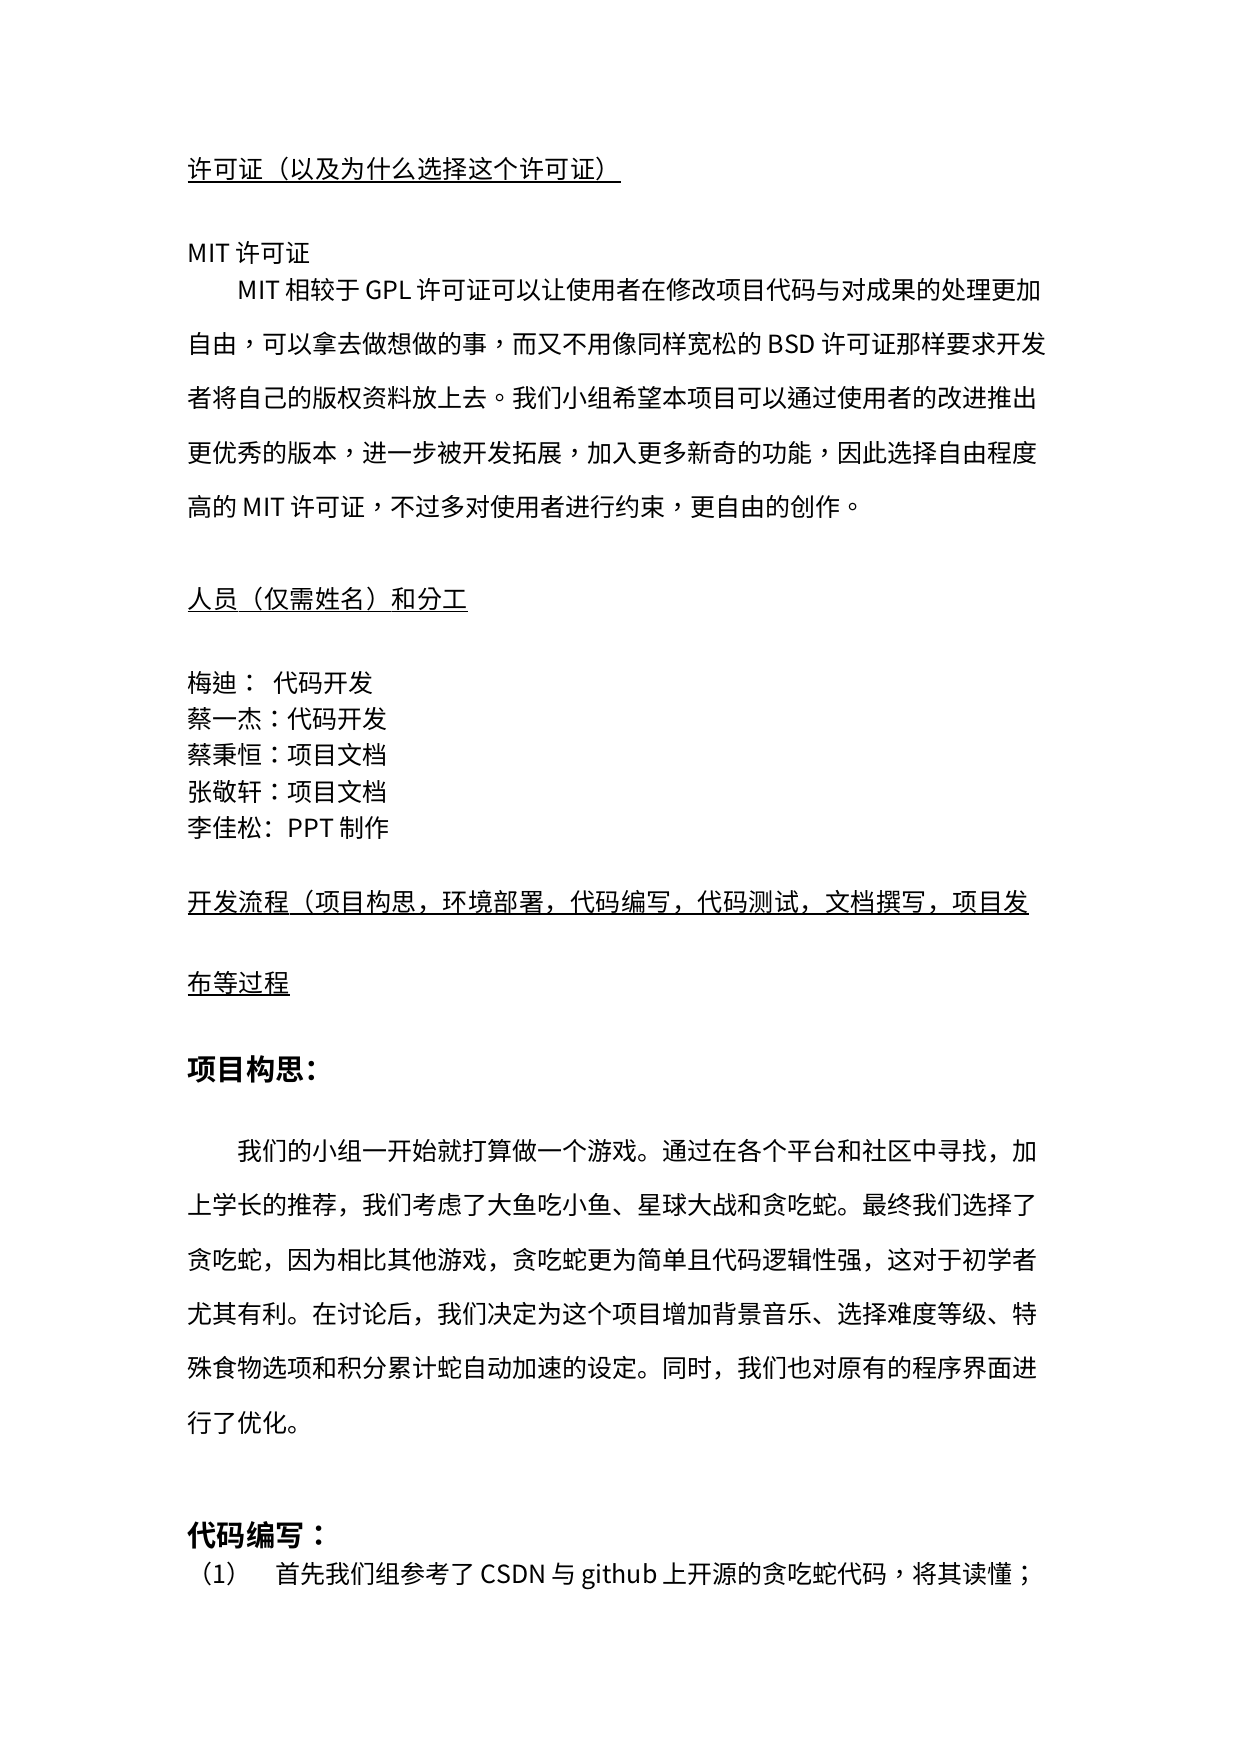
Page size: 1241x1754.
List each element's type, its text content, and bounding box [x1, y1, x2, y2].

text 开发流程（项目构思，环境部署，代码编写，代码测试，文档撰写，项目发 [187, 882, 1053, 918]
text 许可证（以及为什么选择这个许可证） [187, 150, 1053, 186]
text 梅迪： 代码开发 [187, 663, 1053, 699]
text 项目构思： [187, 1047, 1053, 1089]
text 我们的小组一开始就打算做一个游戏。通过在各个平台和社区中寻找，加上学长的推荐，我们考虑了大鱼吃小鱼、星球大战和贪吃蛇。最终我们选择了贪吃蛇，因为相比其他游戏，贪吃蛇更为简单且代码逻辑性强，这对于初学者尤其有利。在讨论后，我们决定为这个项目增加背景音乐、选择难度等级、特殊食物选项和积分累计蛇自动加速的设定。同时，我们也对原有的程序界面进行了优化。 [187, 1131, 1053, 1439]
text 蔡秉恒：项目文档 [187, 736, 1053, 772]
text 蔡一杰：代码开发 [187, 699, 1053, 736]
text 代码编写： [187, 1512, 1053, 1554]
text MIT相较于GPL许可证可以让使用者在修改项目代码与对成果的处理更加自由，可以拿去做想做的事，而又不用像同样宽松的BSD许可证那样要求开发者将自己的版权资料放上去。我们小组希望本项目可以通过使用者的改进推出更优秀的版本，进一步被开发拓展，加入更多新奇的功能，因此选择自由程度高的MIT许可证，不过多对使用者进行约束，更自由的创作。 [187, 270, 1053, 524]
text 布等过程 [187, 963, 1053, 999]
text MIT许可证 [187, 234, 1053, 270]
list 首先我们组参考了CSDN与github上开源的贪吃蛇代码，将其读懂； [187, 1554, 1053, 1591]
text 张敬轩：项目文档 [187, 772, 1053, 808]
text 人员（仅需姓名）和分工 [187, 579, 1053, 616]
text 李佳松：PPT制作 [187, 808, 1053, 844]
